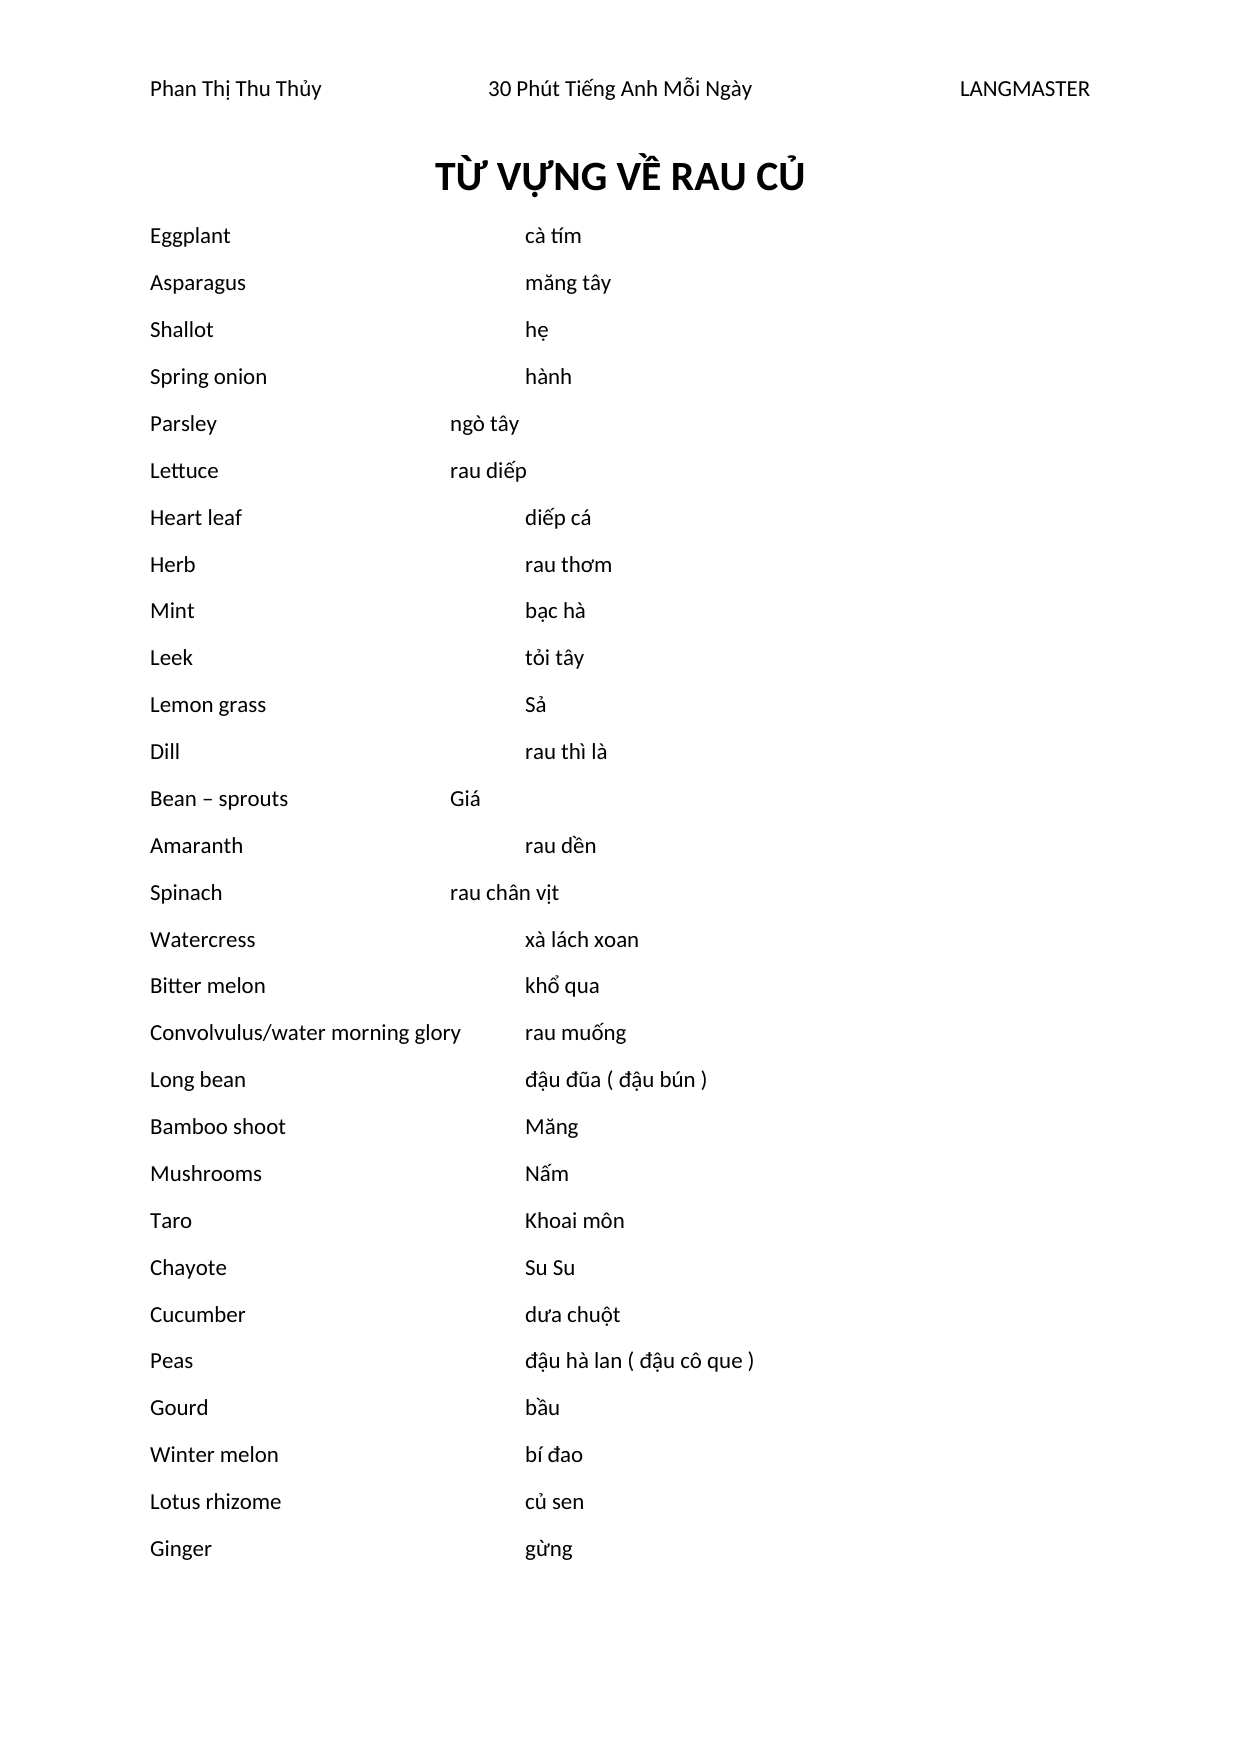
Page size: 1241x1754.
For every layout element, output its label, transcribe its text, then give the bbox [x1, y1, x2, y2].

text Bean – sprouts Giá [150, 784, 1090, 812]
text Parsley ngò tây [150, 409, 1090, 437]
text Heart leaf diếp cá [150, 503, 1090, 531]
text Taro Khoai môn [150, 1206, 1090, 1234]
text Gourd bầu [150, 1393, 1090, 1421]
text Asparagus măng tây [150, 268, 1090, 296]
text Shallot hẹ [150, 315, 1090, 343]
text Bitter melon khổ qua [150, 972, 1090, 999]
text Dill rau thì là [150, 737, 1090, 765]
text Spring onion hành [150, 362, 1090, 390]
text Winter melon bí đao [150, 1440, 1090, 1468]
text Cucumber dưa chuột [150, 1300, 1090, 1328]
text Spinach rau chân vịt [150, 878, 1090, 906]
text Mushrooms Nấm [150, 1159, 1090, 1187]
text Bamboo shoot Măng [150, 1112, 1090, 1140]
text Lettuce rau diếp [150, 456, 1090, 484]
text Lemon grass Sả [150, 690, 1090, 718]
text Watercress xà lách xoan [150, 925, 1090, 953]
text TỪ VỰNG VỀ RAU CỦ [150, 150, 1090, 201]
text Amaranth rau dền [150, 831, 1090, 859]
text Convolvulus/water morning glory rau muống [150, 1018, 1090, 1046]
text Mint bạc hà [150, 597, 1090, 624]
text Chayote Su Su [150, 1253, 1090, 1281]
text Peas đậu hà lan ( đậu cô que ) [150, 1347, 1090, 1374]
text Lotus rhizome củ sen [150, 1487, 1090, 1515]
text Herb rau thơm [150, 550, 1090, 578]
text Eggplant cà tím [150, 222, 1090, 249]
text Long bean đậu đũa ( đậu bún ) [150, 1065, 1090, 1093]
text Ginger gừng [150, 1534, 1090, 1562]
text Leek tỏi tây [150, 643, 1090, 671]
